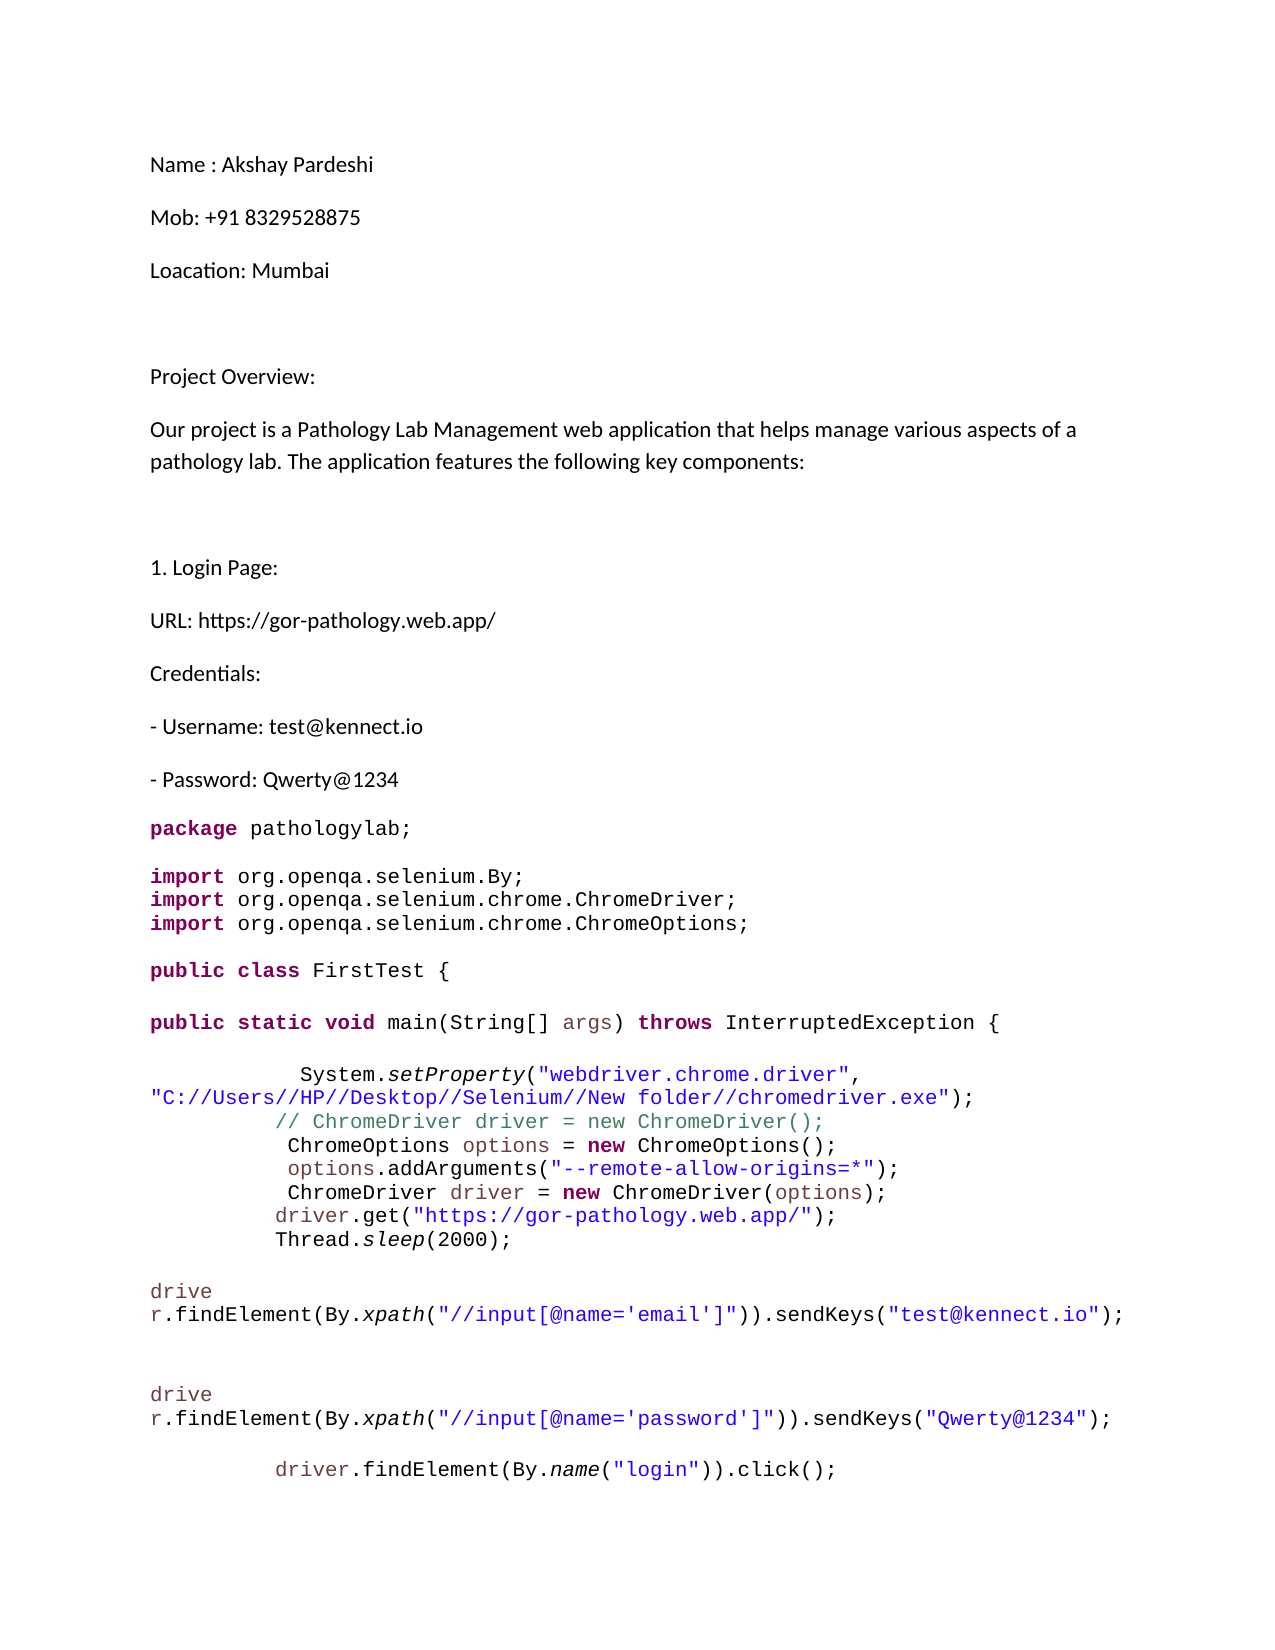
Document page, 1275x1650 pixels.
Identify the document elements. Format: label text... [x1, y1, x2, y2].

text public class FirstTest { [150, 960, 1125, 984]
text System.setProperty("webdriver.chrome.driver", "C://Users//HP//Desktop//Selenium//New folder//chromedriver.exe"); [150, 1064, 1125, 1111]
text driver.findElement(By.xpath("//input[@name='password']")).sendKeys("Qwerty@1234"); [150, 1356, 1125, 1431]
text ChromeDriver driver = new ChromeDriver(options); [150, 1182, 1125, 1206]
text ChromeOptions options = new ChromeOptions(); [150, 1134, 1125, 1158]
text Mob: +91 8329528875 [150, 203, 1125, 231]
text driver.findElement(By.xpath("//input[@name='email']")).sendKeys("test@kennect.io"); [150, 1253, 1125, 1328]
text options.addArguments("--remote-allow-origins=*"); [150, 1158, 1125, 1182]
text driver.findElement(By.name("login")).click(); [150, 1459, 1125, 1483]
text - Username: test@kennect.io [150, 712, 1125, 740]
text Project Overview: [150, 362, 1125, 390]
text Loacation: Mumbai [150, 256, 1125, 284]
text Thread.sleep(2000); [150, 1229, 1125, 1253]
text public static void main(String[] args) throws InterruptedException { [150, 1012, 1125, 1036]
text // ChromeDriver driver = new ChromeDriver(); [150, 1111, 1125, 1134]
text 1. Login Page: [150, 553, 1125, 581]
text import org.openqa.selenium.chrome.ChromeDriver; [150, 889, 1125, 913]
text import org.openqa.selenium.chrome.ChromeOptions; [150, 913, 1125, 937]
text import org.openqa.selenium.By; [150, 866, 1125, 889]
text - Password: Qwerty@1234 [150, 765, 1125, 793]
text driver.get("https://gor-pathology.web.app/"); [150, 1206, 1125, 1229]
text package pathologylab; [150, 818, 1125, 842]
text URL: https://gor-pathology.web.app/ [150, 606, 1125, 634]
text Credentials: [150, 659, 1125, 687]
text Our project is a Pathology Lab Management web application that helps manage various aspects of a pathology lab. The application features the following key components: [150, 415, 1125, 475]
text Name : Akshay Pardeshi [150, 150, 1125, 178]
